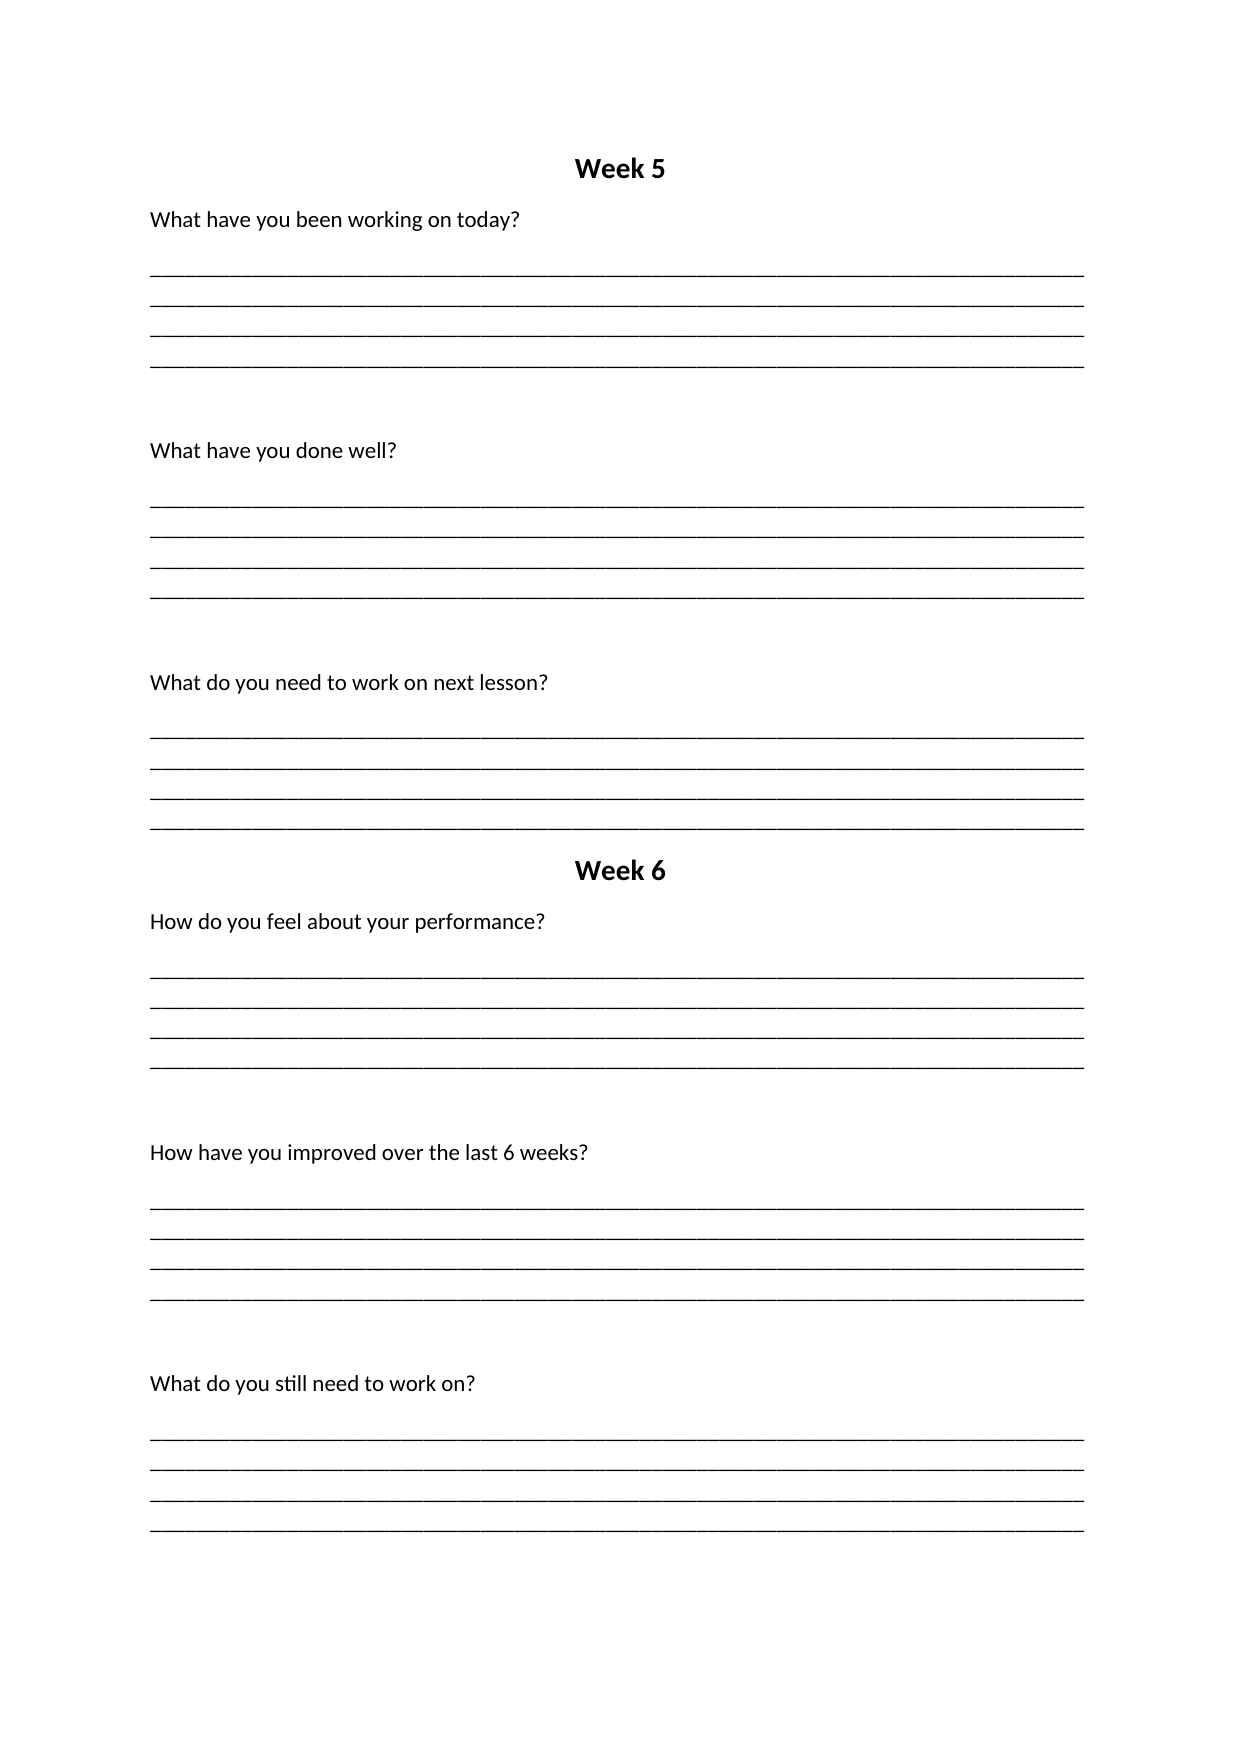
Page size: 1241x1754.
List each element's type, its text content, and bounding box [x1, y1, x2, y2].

text What do you still need to work on? [150, 1369, 1090, 1398]
text How do you feel about your performance? [150, 907, 1090, 935]
text Week 6 [150, 852, 1090, 888]
text What do you need to work on next lesson? [150, 668, 1090, 696]
text Week 5 [150, 150, 1090, 186]
text How have you improved over the last 6 weeks? [150, 1138, 1090, 1166]
text What have you been working on today? [150, 205, 1090, 233]
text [150, 252, 1090, 371]
text What have you done well? [150, 436, 1090, 464]
